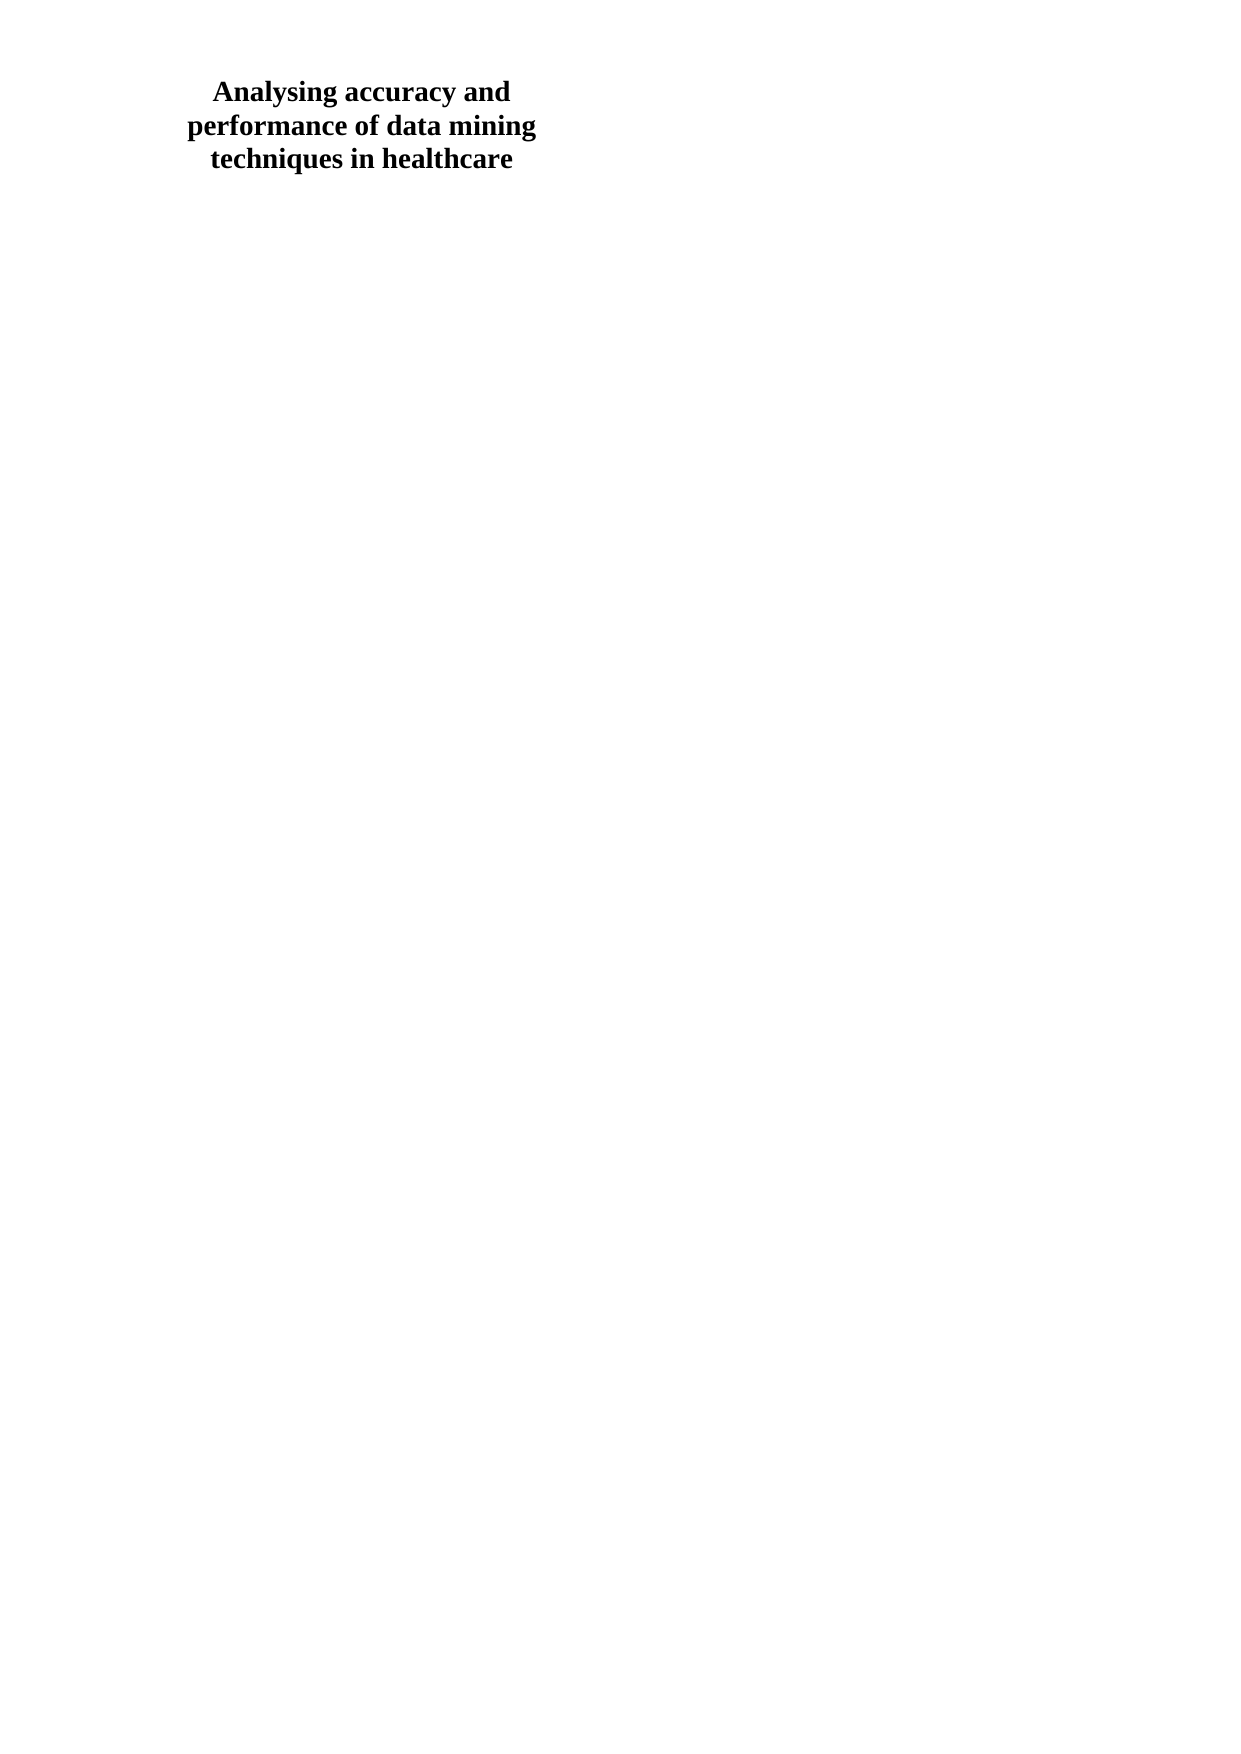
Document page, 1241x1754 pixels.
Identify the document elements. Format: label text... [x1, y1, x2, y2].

text Analysing accuracy and performance of data mining techniques in healthcare [131, 74, 592, 175]
